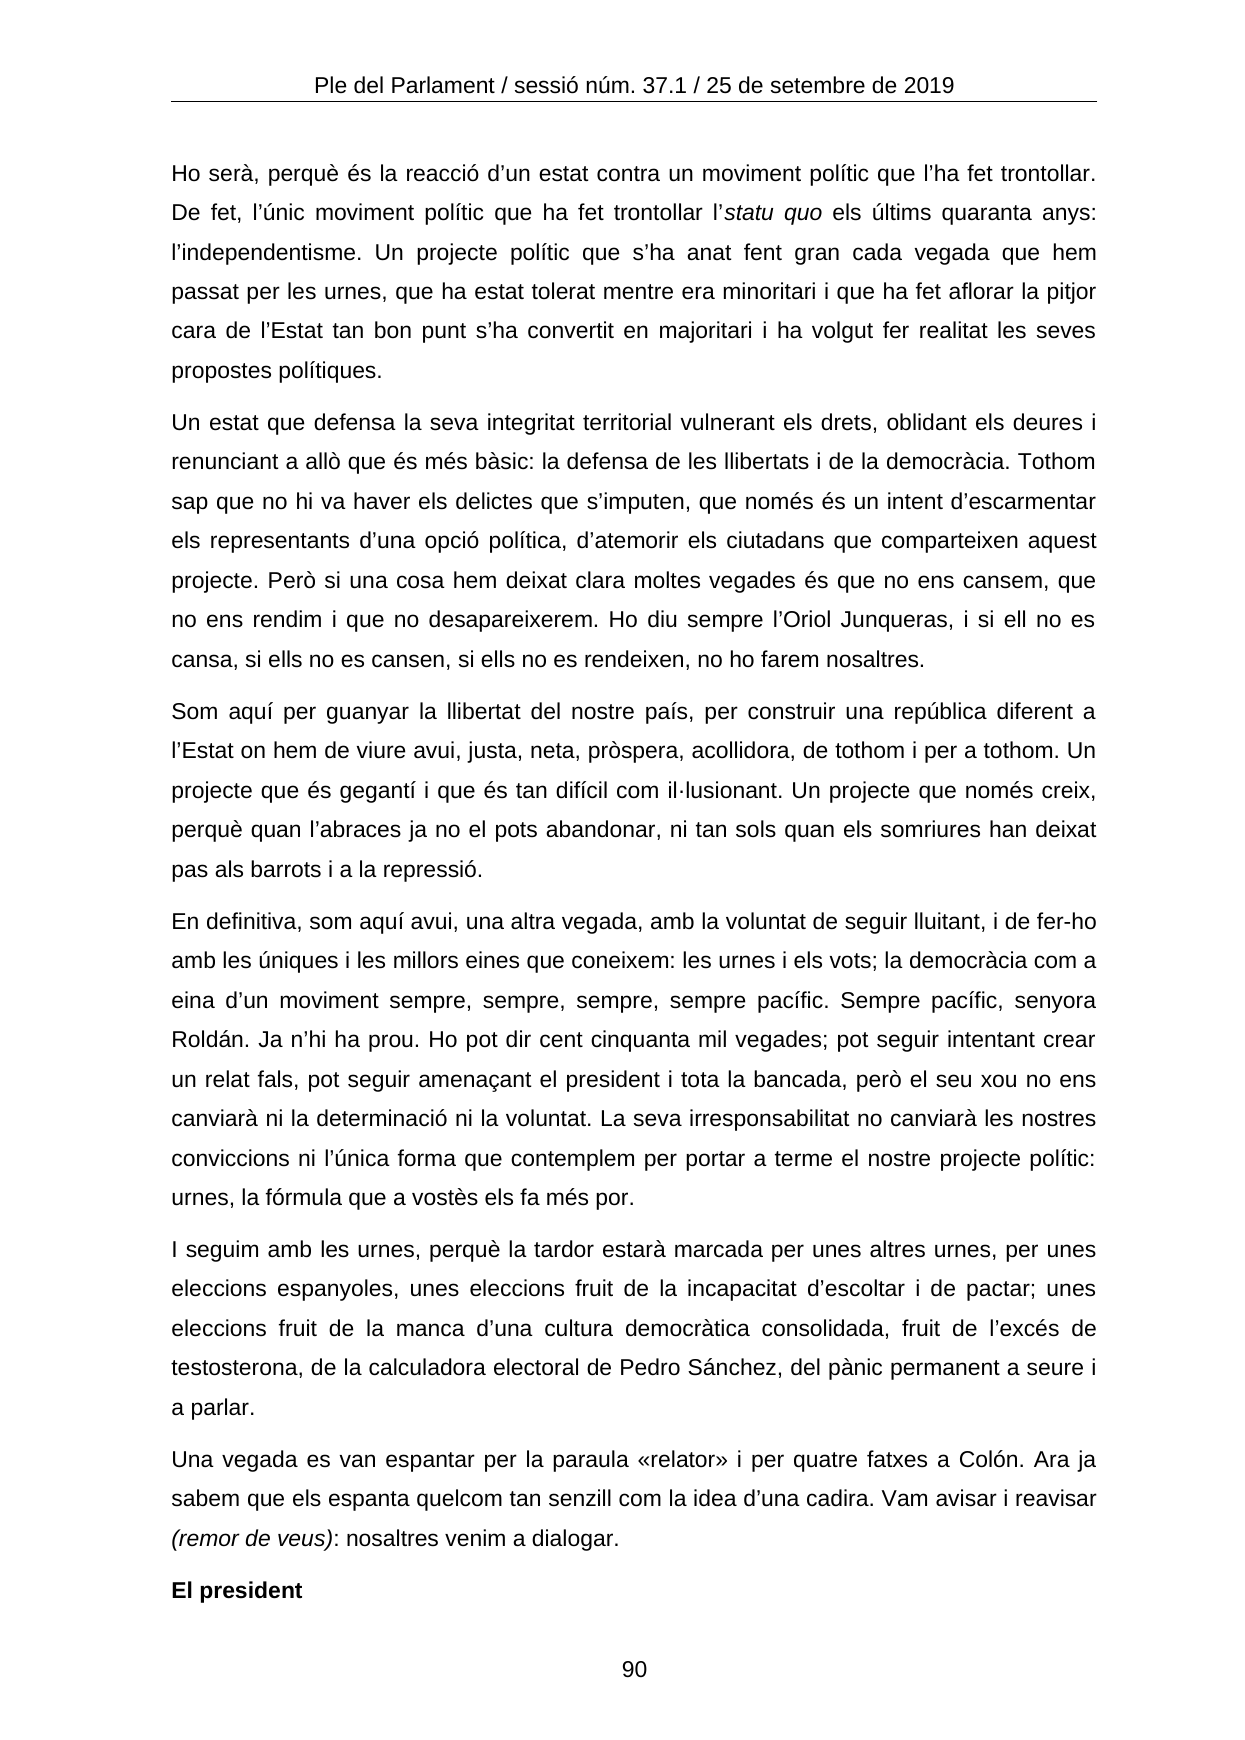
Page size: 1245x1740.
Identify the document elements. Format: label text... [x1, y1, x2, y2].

text I seguim amb les urnes, perquè la tardor estarà marcada per unes altres urnes, per unes eleccions espanyoles, unes eleccions fruit de la incapacitat d’escoltar i de pactar; unes eleccions fruit de la manca d’una cultura democràtica consolidada, fruit de l’excés de testosterona, de la calculadora electoral de Pedro Sánchez, del pànic permanent a seure i a parlar. [171, 1236, 1097, 1420]
text En definitiva, som aquí avui, una altra vegada, amb la voluntat de seguir lluitant, i de fer-ho amb les úniques i les millors eines que coneixem: les urnes i els vots; la democràcia com a eina d’un moviment sempre, sempre, sempre, sempre pacífic. Sempre pacífic, senyora Roldán. Ja n’hi ha prou. Ho pot dir cent cinquanta mil vegades; pot seguir intentant crear un relat fals, pot seguir amenaçant el president i tota la bancada, però el seu xou no ens canviarà ni la determinació ni la voluntat. La seva irresponsabilitat no canviarà les nostres conviccions ni l’única forma que contemplem per portar a terme el nostre projecte polític: urnes, la fórmula que a vostès els fa més por. [171, 908, 1097, 1210]
text Una vegada es van espantar per la paraula «relator» i per quatre fatxes a Colón. Ara ja sabem que els espanta quelcom tan senzill com la idea d’una cadira. Vam avisar i reavisar (remor de veus): nosaltres venim a dialogar. [171, 1446, 1097, 1551]
text Ho serà, perquè és la reacció d’un estat contra un moviment polític que l’ha fet trontollar. De fet, l’únic moviment polític que ha fet trontollar l’statu quo els últims quaranta anys: l’independentisme. Un projecte polític que s’ha anat fent gran cada vegada que hem passat per les urnes, que ha estat tolerat mentre era minoritari i que ha fet aflorar la pitjor cara de l’Estat tan bon punt s’ha convertit en majoritari i ha volgut fer realitat les seves propostes polítiques. [171, 159, 1097, 383]
text El president [171, 1577, 1097, 1603]
text Som aquí per guanyar la llibertat del nostre país, per construir una república diferent a l’Estat on hem de viure avui, justa, neta, pròspera, acollidora, de tothom i per a tothom. Un projecte que és gegantí i que és tan difícil com il·lusionant. Un projecte que només creix, perquè quan l’abraces ja no el pots abandonar, ni tan sols quan els somriures han deixat pas als barrots i a la repressió. [171, 698, 1097, 882]
text Un estat que defensa la seva integritat territorial vulnerant els drets, oblidant els deures i renunciant a allò que és més bàsic: la defensa de les llibertats i de la democràcia. Tothom sap que no hi va haver els delictes que s’imputen, que només és un intent d’escarmentar els representants d’una opció política, d’atemorir els ciutadans que comparteixen aquest projecte. Però si una cosa hem deixat clara moltes vegades és que no ens cansem, que no ens rendim i que no desapareixerem. Ho diu sempre l’Oriol Junqueras, i si ell no es cansa, si ells no es cansen, si ells no es rendeixen, no ho farem nosaltres. [171, 409, 1097, 672]
